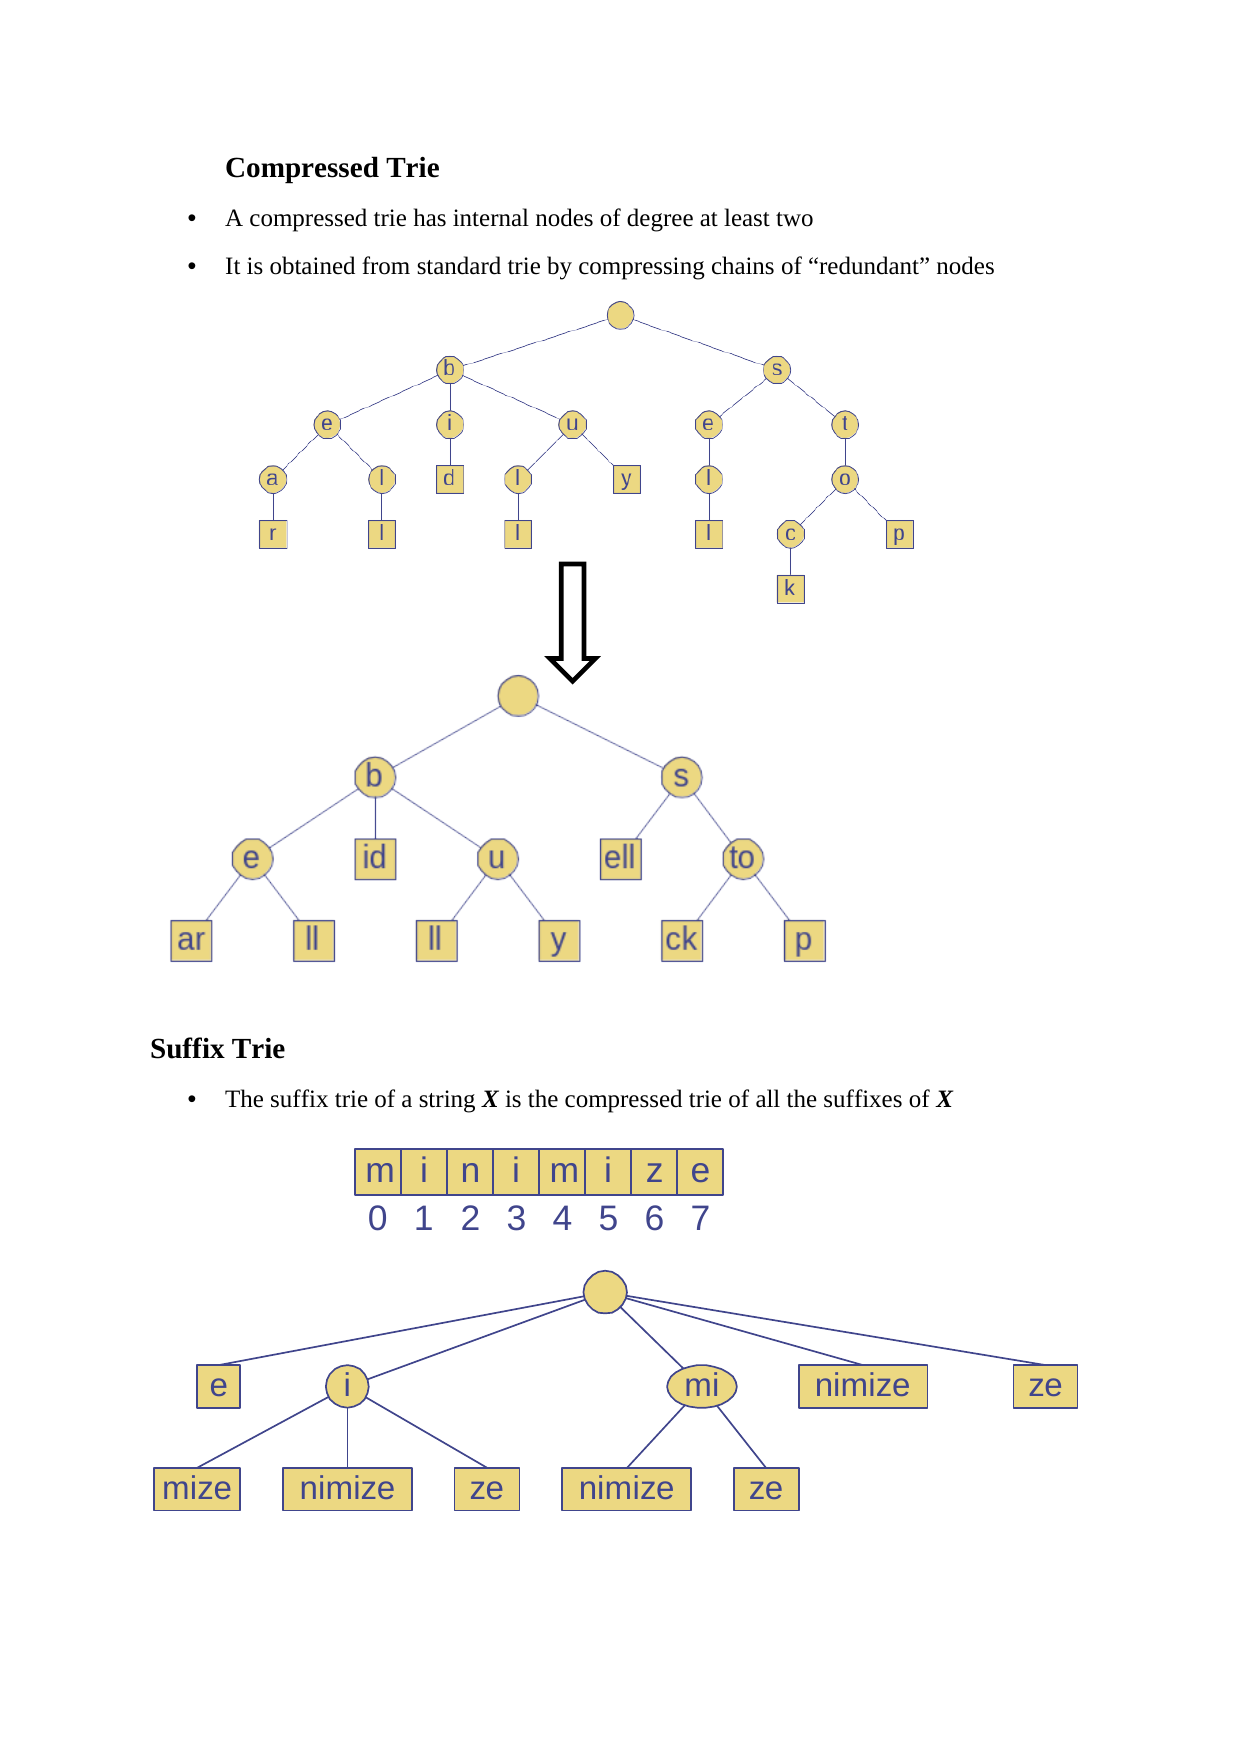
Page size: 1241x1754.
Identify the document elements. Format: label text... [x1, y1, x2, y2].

list A compressed trie has internal nodes of degree at least two [187, 203, 1090, 232]
list It is obtained from standard trie by compressing chains of “redundant” nodes [187, 251, 1090, 279]
text Suffix Trie [150, 1032, 1090, 1065]
text Compressed Trie [150, 150, 1090, 183]
list The suffix trie of a string X is the compressed trie of all the suffixes of X [187, 1084, 1090, 1113]
